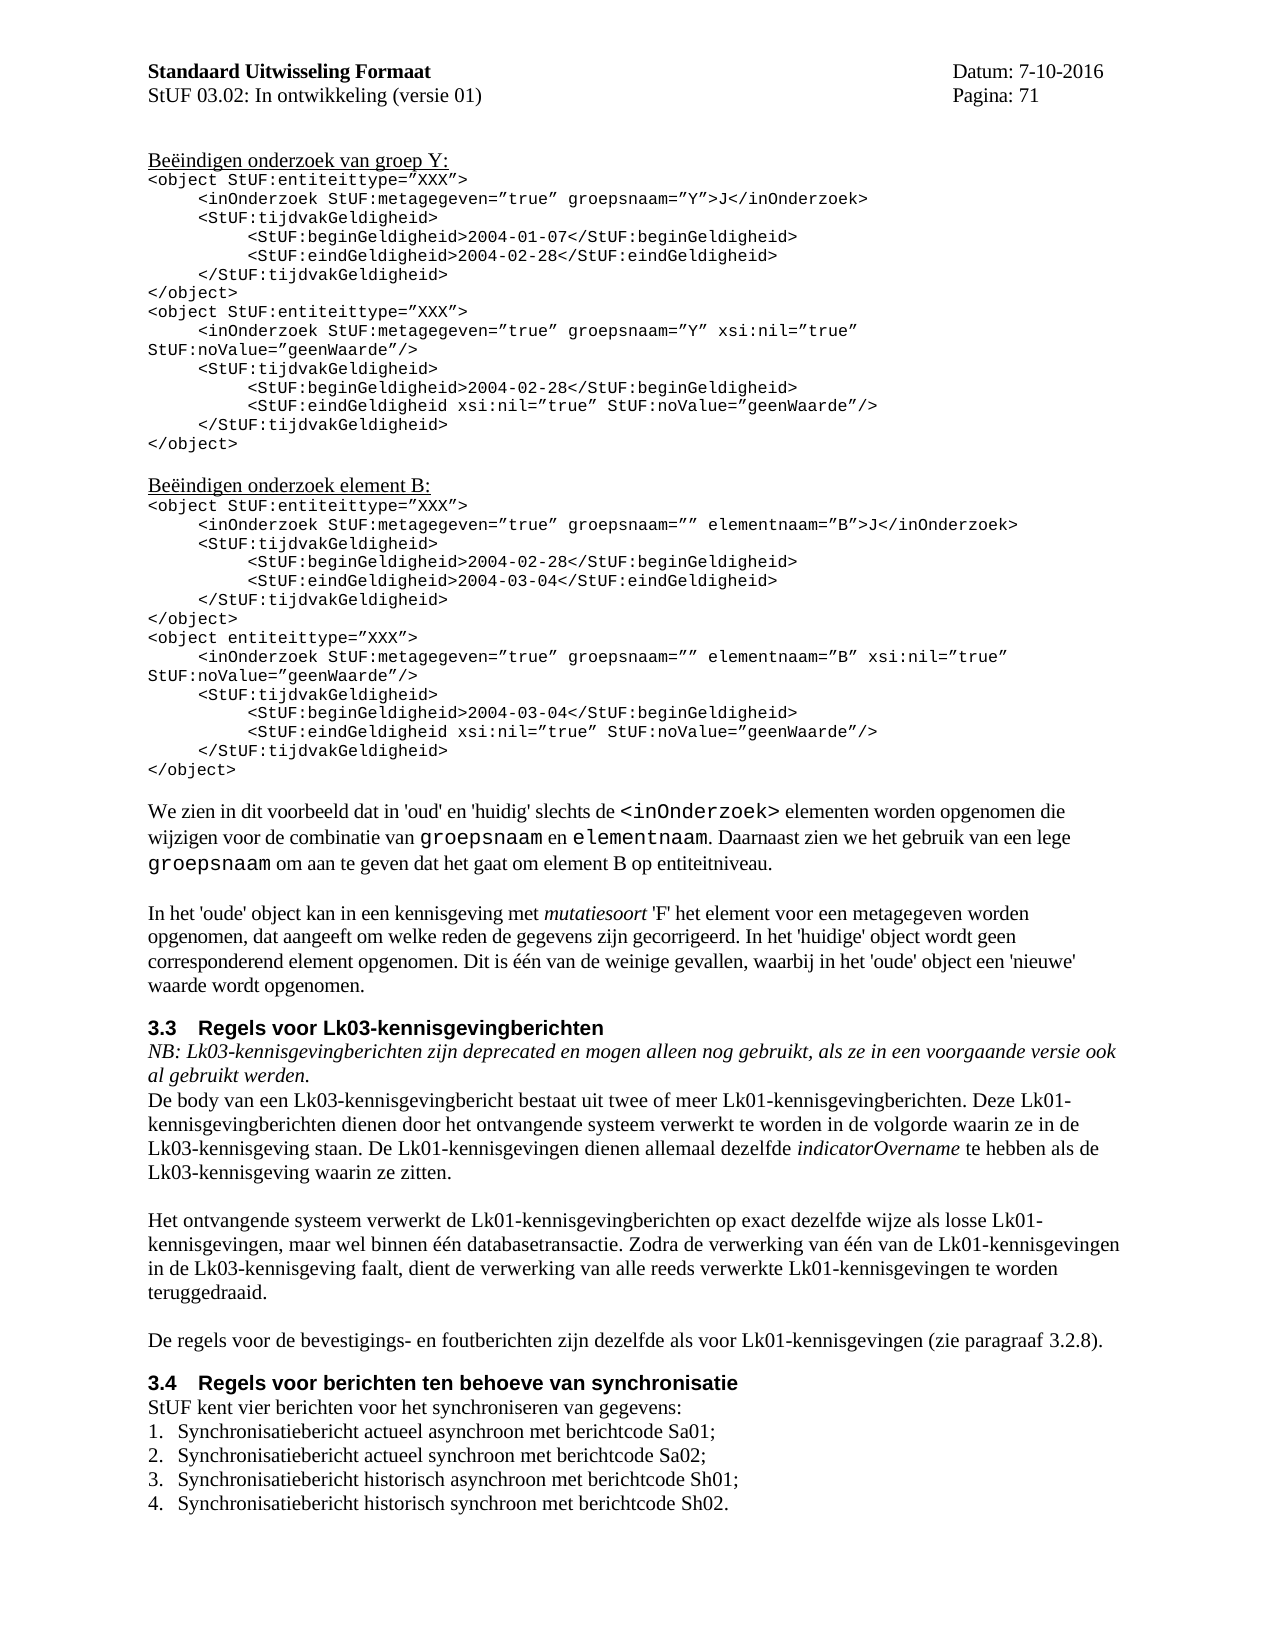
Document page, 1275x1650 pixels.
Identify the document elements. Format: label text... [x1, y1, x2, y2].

text <object entiteittype=”XXX”> [148, 629, 1127, 648]
text <StUF:eindGeldigheid xsi:nil=”true” StUF:noValue=”geenWaarde”/> [148, 724, 1127, 743]
text De body van een Lk03-kennisgevingbericht bestaat uit twee of meer Lk01-kennisgevingberichten. Deze Lk01-kennisgevingberichten dienen door het ontvangende systeem verwerkt te worden in de volgorde waarin ze in de Lk03-kennisgeving staan. De Lk01-kennisgevingen dienen allemaal dezelfde indicatorOvername te hebben als de Lk03-kennisgeving waarin ze zitten. [148, 1087, 1127, 1184]
text <inOnderzoek StUF:metagegeven=”true” groepsnaam=”” elementnaam=”B”>J</inOnderzoek> [148, 516, 1127, 535]
text <StUF:tijdvakGeldigheid> [148, 360, 1127, 379]
list Synchronisatiebericht actueel synchroon met berichtcode Sa02; [148, 1443, 1127, 1467]
subtitle Regels voor Lk03-kennisgevingberichten [148, 1015, 1127, 1039]
text <StUF:beginGeldigheid>2004-03-04</StUF:beginGeldigheid> [148, 705, 1127, 724]
text <StUF:tijdvakGeldigheid> [148, 535, 1127, 554]
list Synchronisatiebericht historisch asynchroon met berichtcode Sh01; [148, 1467, 1127, 1491]
text Het ontvangende systeem verwerkt de Lk01-kennisgevingberichten op exact dezelfde wijze als losse Lk01-kennisgevingen, maar wel binnen één databasetransactie. Zodra de verwerking van één van de Lk01-kennisgevingen in de Lk03-kennisgeving faalt, dient de verwerking van alle reeds verwerkte Lk01-kennisgevingen te worden teruggedraaid. [148, 1208, 1127, 1304]
text NB: Lk03-kennisgevingberichten zijn deprecated en mogen alleen nog gebruikt, als ze in een voorgaande versie ook al gebruikt werden. [148, 1039, 1127, 1087]
text In het 'oude' object kan in een kennisgeving met mutatiesoort 'F' het element voor een metagegeven worden opgenomen, dat aangeeft om welke reden de gegevens zijn gecorrigeerd. In het 'huidige' object wordt geen corresponderend element opgenomen. Dit is één van de weinige gevallen, waarbij in het 'oude' object een 'nieuwe' waarde wordt opgenomen. [148, 900, 1127, 997]
text We zien in dit voorbeeld dat in 'oud' en 'huidig' slechts de <inOnderzoek> elementen worden opgenomen die wijzigen voor de combinatie van groepsnaam en elementnaam. Daarnaast zien we het gebruik van een lege groepsnaam om aan te geven dat het gaat om element B op entiteitniveau. [148, 799, 1127, 876]
text </StUF:tijdvakGeldigheid> [148, 417, 1127, 436]
text <StUF:eindGeldigheid>2004-03-04</StUF:eindGeldigheid> [148, 573, 1127, 592]
text De regels voor de bevestigings- en foutberichten zijn dezelfde als voor Lk01-kennisgevingen (zie paragraaf 5.2.8). [148, 1328, 1127, 1352]
text <StUF:beginGeldigheid>2004-01-07</StUF:beginGeldigheid> [148, 228, 1127, 247]
text </object> [148, 285, 1127, 304]
text <StUF:tijdvakGeldigheid> [148, 686, 1127, 705]
text </StUF:tijdvakGeldigheid> [148, 266, 1127, 285]
text </object> [148, 761, 1127, 780]
text <inOnderzoek StUF:metagegeven=”true” groepsnaam=”Y”>J</inOnderzoek> [148, 191, 1127, 209]
text StUF kent vier berichten voor het synchroniseren van gegevens: [148, 1395, 1127, 1419]
text <inOnderzoek StUF:metagegeven=”true” groepsnaam=”” elementnaam=”B” xsi:nil=”true” StUF:noValue=”geenWaarde”/> [148, 648, 1127, 686]
text </object> [148, 436, 1127, 454]
text </object> [148, 611, 1127, 629]
text <object StUF:entiteittype=”XXX”> [148, 497, 1127, 516]
text <object StUF:entiteittype=”XXX”> [148, 304, 1127, 323]
list Synchronisatiebericht actueel asynchroon met berichtcode Sa01; [148, 1419, 1127, 1443]
text Beëindigen onderzoek element B: [148, 473, 1127, 497]
text <StUF:tijdvakGeldigheid> [148, 209, 1127, 228]
text <inOnderzoek StUF:metagegeven=”true” groepsnaam=”Y” xsi:nil=”true” StUF:noValue=”geenWaarde”/> [148, 323, 1127, 360]
text </StUF:tijdvakGeldigheid> [148, 592, 1127, 611]
subtitle Regels voor berichten ten behoeve van synchronisatie [148, 1371, 1127, 1395]
text <StUF:eindGeldigheid>2004-02-28</StUF:eindGeldigheid> [148, 247, 1127, 266]
text <StUF:beginGeldigheid>2004-02-28</StUF:beginGeldigheid> [148, 379, 1127, 398]
text <StUF:eindGeldigheid xsi:nil=”true” StUF:noValue=”geenWaarde”/> [148, 398, 1127, 417]
text <object StUF:entiteittype=”XXX”> [148, 172, 1127, 191]
text <StUF:beginGeldigheid>2004-02-28</StUF:beginGeldigheid> [148, 554, 1127, 573]
text </StUF:tijdvakGeldigheid> [148, 743, 1127, 761]
text Beëindigen onderzoek van groep Y: [148, 148, 1127, 172]
list Synchronisatiebericht historisch synchroon met berichtcode Sh02. [148, 1491, 1127, 1515]
